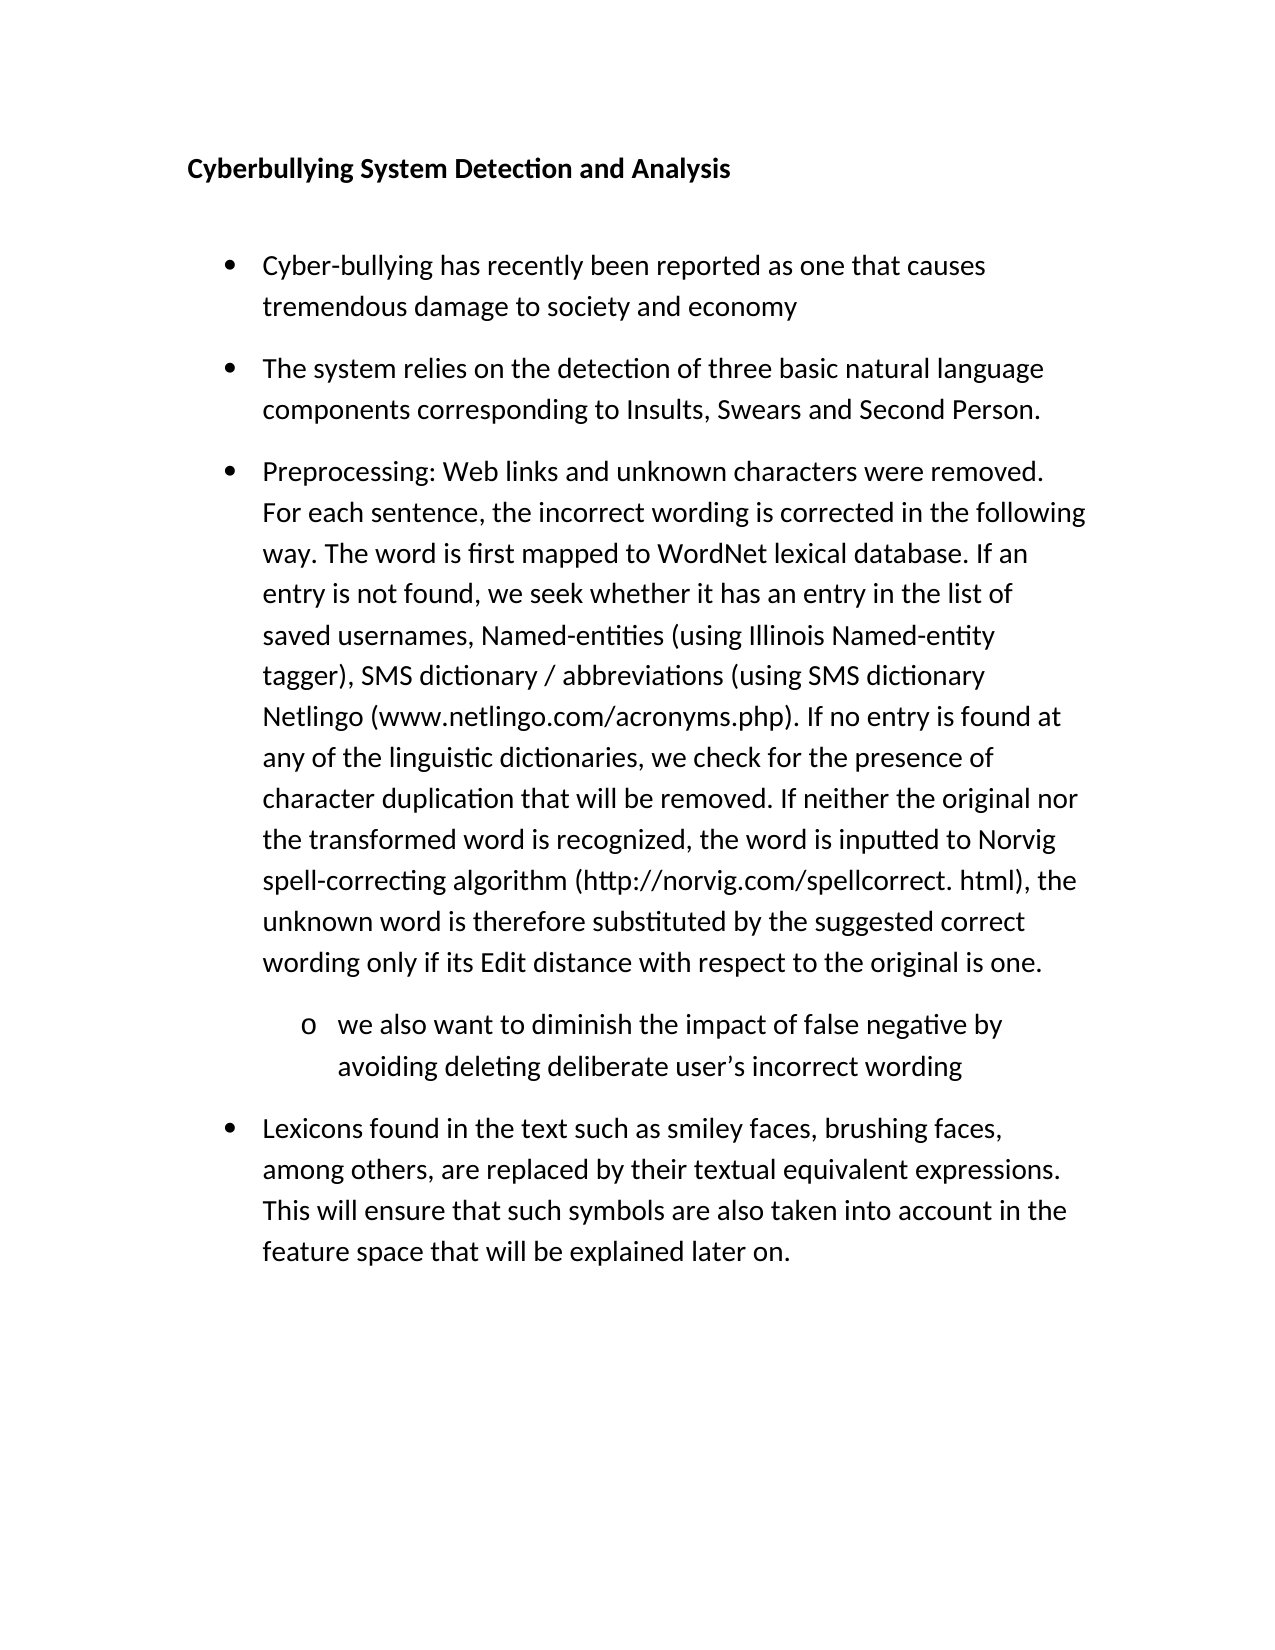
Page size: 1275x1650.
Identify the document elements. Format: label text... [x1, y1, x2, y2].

list Cyber-bullying has recently been reported as one that causes tremendous damage to society and economy [225, 247, 1087, 324]
list Preprocessing: Web links and unknown characters were removed. For each sentence, the incorrect wording is corrected in the following way. The word is first mapped to WordNet lexical database. If an entry is not found, we seek whether it has an entry in the list of saved usernames, Named-entities (using Illinois Named-entity tagger), SMS dictionary / abbreviations (using SMS dictionary Netlingo (www.netlingo.com/acronyms.php). If no entry is found at any of the linguistic dictionaries, we check for the presence of character duplication that will be removed. If neither the original nor the transformed word is recognized, the word is inputted to Norvig spell-correcting algorithm (http://norvig.com/spellcorrect. html), the unknown word is therefore substituted by the suggested correct wording only if its Edit distance with respect to the original is one. [225, 453, 1087, 980]
list The system relies on the detection of three basic natural language components corresponding to Insults, Swears and Second Person. [225, 350, 1087, 427]
text Cyberbullying System Detection and Analysis [187, 150, 1087, 186]
list Lexicons found in the text such as smiley faces, brushing faces, among others, are replaced by their textual equivalent expressions. This will ensure that such symbols are also taken into account in the feature space that will be explained later on. [225, 1110, 1087, 1268]
list we also want to diminish the impact of false negative by avoiding deleting deliberate user’s incorrect wording [300, 1006, 1087, 1084]
